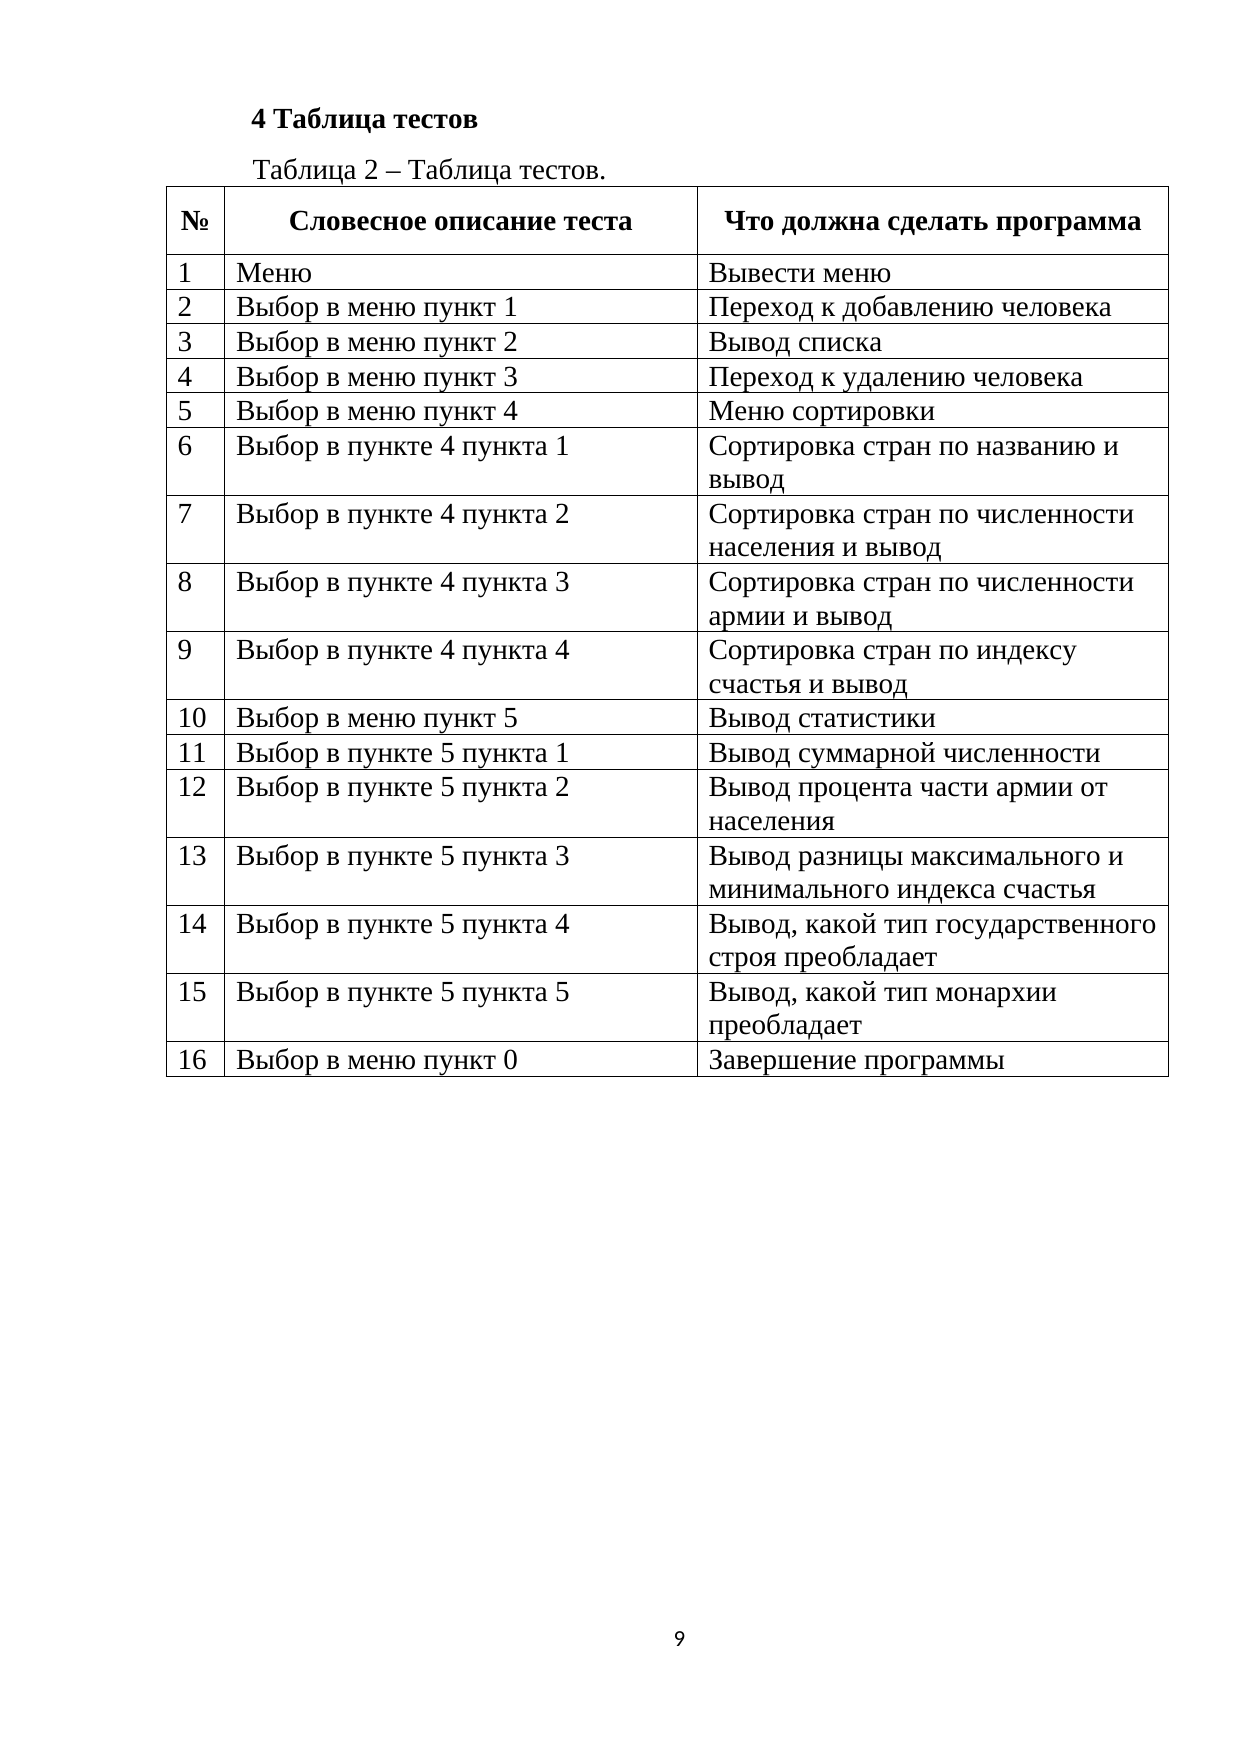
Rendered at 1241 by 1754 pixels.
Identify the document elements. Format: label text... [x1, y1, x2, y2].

table_cell 10 [167, 700, 224, 734]
table_cell Выбор в пункте 5 пункта 1 [225, 735, 697, 768]
table_cell 5 [167, 393, 224, 427]
table_cell Вывод списка [698, 324, 1168, 358]
table_cell Переход к удалению человека [698, 359, 1168, 392]
table_cell 8 [167, 564, 224, 631]
list Таблица 2 – Таблица тестов. [252, 152, 1181, 186]
table_cell Вывести меню [698, 255, 1168, 288]
table_cell Сортировка стран по названию и вывод [698, 428, 1168, 495]
table_cell 9 [167, 632, 224, 699]
table_cell Выбор в пункте 5 пункта 3 [225, 838, 697, 905]
table_cell Завершение программы [698, 1042, 1168, 1076]
table_cell Меню [225, 255, 697, 288]
table_cell Выбор в меню пункт 2 [225, 324, 697, 358]
table_cell Выбор в пункте 4 пункта 3 [225, 564, 697, 631]
table_cell Выбор в меню пункт 4 [225, 393, 697, 427]
table_cell Выбор в пункте 5 пункта 4 [225, 906, 697, 973]
table_cell Выбор в меню пункт 3 [225, 359, 697, 392]
table_cell 13 [167, 838, 224, 905]
table_cell 2 [167, 290, 224, 323]
table_cell 15 [167, 974, 224, 1041]
table_cell 16 [167, 1042, 224, 1076]
table_cell 11 [167, 735, 224, 768]
table_cell 7 [167, 496, 224, 563]
table_cell Сортировка стран по индексу счастья и вывод [698, 632, 1168, 699]
table_header Словесное описание теста [225, 187, 697, 254]
table_cell Сортировка стран по численности населения и вывод [698, 496, 1168, 563]
table_cell 3 [167, 324, 224, 358]
table_cell Выбор в меню пункт 5 [225, 700, 697, 734]
table_cell Вывод, какой тип государственного строя преобладает [698, 906, 1168, 973]
table_cell Вывод, какой тип монархии преобладает [698, 974, 1168, 1041]
table_cell Вывод статистики [698, 700, 1168, 734]
table_cell Выбор в пункте 4 пункта 1 [225, 428, 697, 495]
table_cell 1 [167, 255, 224, 288]
table_cell 12 [167, 770, 224, 837]
table_cell Переход к добавлению человека [698, 290, 1168, 323]
table_cell Выбор в пункте 5 пункта 5 [225, 974, 697, 1041]
table_header Что должна сделать программа [698, 187, 1168, 254]
text 4 Таблица тестов [177, 101, 1181, 135]
table_cell Вывод суммарной численности [698, 735, 1168, 768]
table_cell Сортировка стран по численности армии и вывод [698, 564, 1168, 631]
table_cell Выбор в меню пункт 0 [225, 1042, 697, 1076]
table_cell Выбор в пункте 4 пункта 4 [225, 632, 697, 699]
table_cell Выбор в меню пункт 1 [225, 290, 697, 323]
table_cell 4 [167, 359, 224, 392]
table_cell Вывод процента части армии от населения [698, 770, 1168, 837]
table_cell Выбор в пункте 5 пункта 2 [225, 770, 697, 837]
table_cell Вывод разницы максимального и минимального индекса счастья [698, 838, 1168, 905]
table_cell 6 [167, 428, 224, 495]
table_cell Меню сортировки [698, 393, 1168, 427]
table_cell Выбор в пункте 4 пункта 2 [225, 496, 697, 563]
table_header № [167, 187, 224, 254]
table_cell 14 [167, 906, 224, 973]
